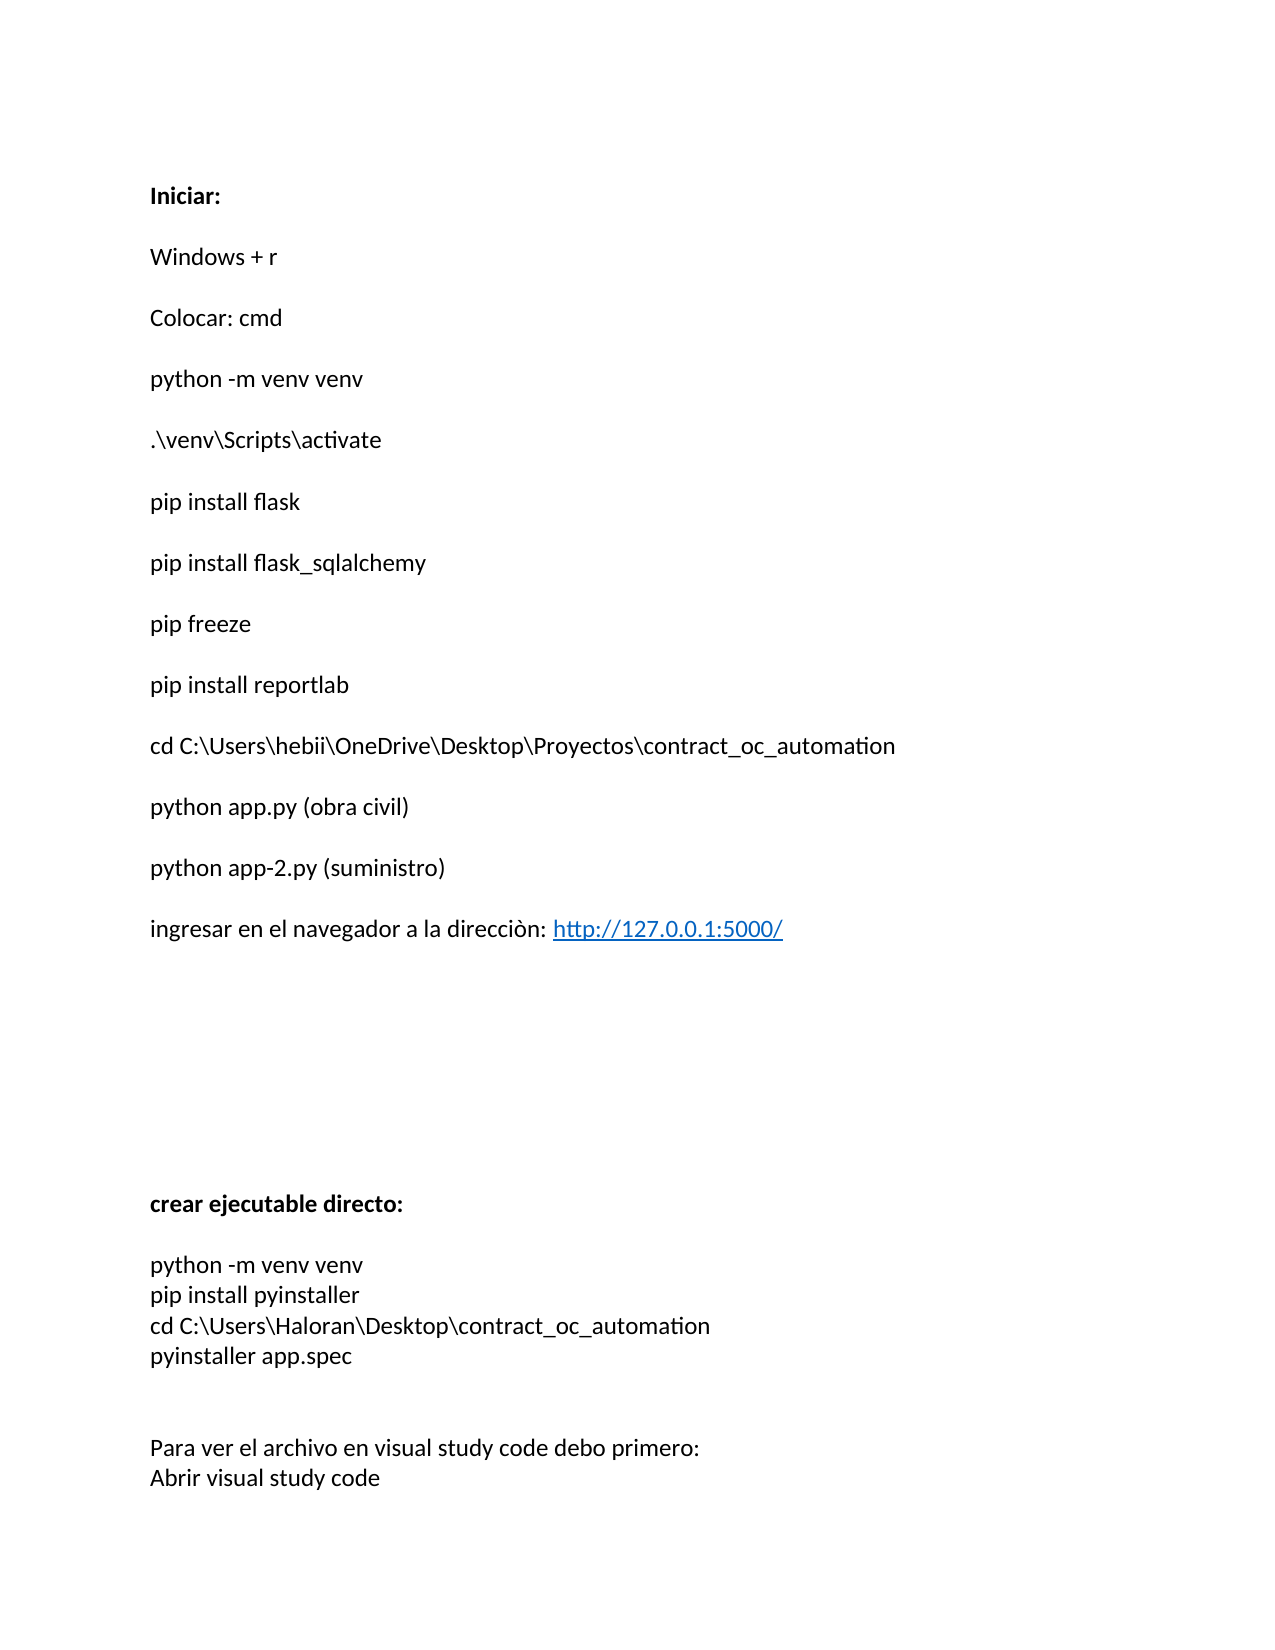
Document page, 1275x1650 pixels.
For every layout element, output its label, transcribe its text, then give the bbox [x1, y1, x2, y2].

text crear ejecutable directo: [150, 1188, 1125, 1218]
text python app.py (obra civil) [150, 791, 1125, 821]
text pip install reportlab [150, 669, 1125, 699]
text Colocar: cmd [150, 303, 1125, 333]
text .\venv\Scripts\activate [150, 425, 1125, 455]
text pip freeze [150, 608, 1125, 638]
text python app-2.py (suministro) [150, 852, 1125, 882]
text Abrir visual study code [150, 1462, 1125, 1493]
text Iniciar: [150, 181, 1125, 211]
text pip install flask_sqlalchemy [150, 547, 1125, 577]
text python -m venv venv [150, 364, 1125, 394]
text python -m venv venv [150, 1249, 1125, 1279]
text pip install pyinstaller [150, 1279, 1125, 1310]
text pyinstaller app.spec [150, 1340, 1125, 1371]
text Windows + r [150, 242, 1125, 272]
text cd C:\Users\Haloran\Desktop\contract_oc_automation [150, 1310, 1125, 1340]
text cd C:\Users\hebii\OneDrive\Desktop\Proyectos\contract_oc_automation [150, 730, 1125, 760]
text Para ver el archivo en visual study code debo primero: [150, 1432, 1125, 1462]
text ingresar en el navegador a la direcciòn: http://127.0.0.1:5000/ [150, 913, 1125, 943]
text pip install flask [150, 486, 1125, 516]
